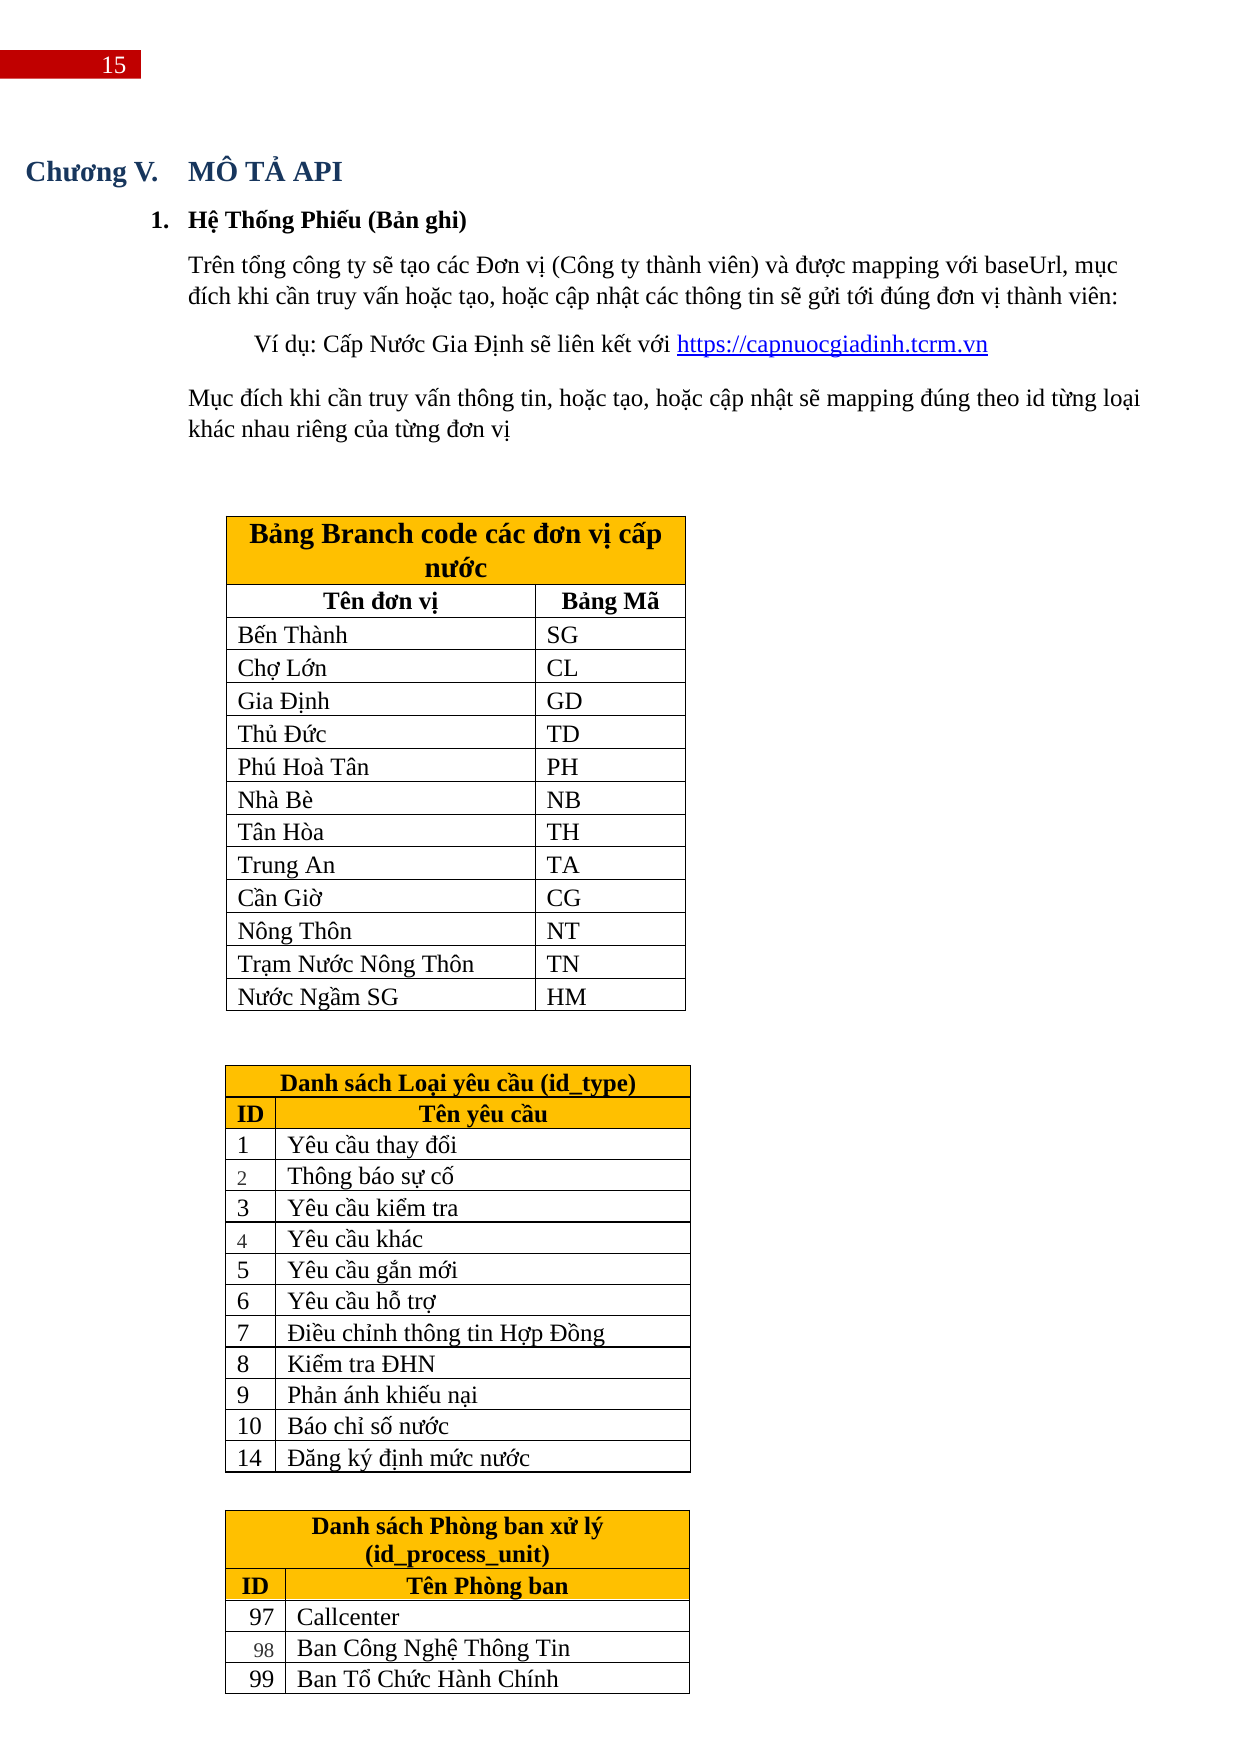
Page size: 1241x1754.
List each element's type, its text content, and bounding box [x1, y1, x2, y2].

table_cell TN [536, 946, 685, 977]
table_cell Thủ Đức [227, 716, 535, 748]
table_cell 8 [226, 1348, 275, 1378]
table_cell TH [536, 815, 685, 846]
table_cell NB [536, 782, 685, 813]
table_cell CG [536, 880, 685, 912]
table_cell Ban Công Nghệ Thông Tin [286, 1632, 689, 1662]
table_cell NT [536, 913, 685, 945]
table_cell 3 [226, 1191, 275, 1221]
table_cell 1 [226, 1129, 275, 1159]
table_cell 9 [226, 1379, 275, 1409]
table_cell Callcenter [286, 1601, 689, 1631]
table_cell Yêu cầu khác [276, 1223, 690, 1253]
table_cell Tên yêu cầu [276, 1098, 690, 1128]
table_cell Trung An [227, 847, 535, 879]
text Mục đích khi cần truy vấn thông tin, hoặc tạo, hoặc cập nhật sẽ mapping đúng theo id từng loại khác nhau riêng của từng đơn vị [188, 383, 1152, 443]
table_cell Yêu cầu hỗ trợ [276, 1285, 690, 1315]
subtitle Hệ Thống Phiếu (Bản ghi) [150, 205, 1152, 234]
table_cell Phản ánh khiếu nại [276, 1379, 690, 1409]
table_cell 98 [226, 1632, 285, 1662]
table_cell Yêu cầu kiểm tra [276, 1191, 690, 1221]
table_cell Tên Phòng ban [286, 1569, 689, 1599]
table_cell Bảng Mã [536, 585, 685, 617]
table_cell Yêu cầu thay đổi [276, 1129, 690, 1159]
table_cell 99 [226, 1663, 285, 1693]
table_cell Tân Hòa [227, 815, 535, 846]
table_cell Điều chỉnh thông tin Hợp Đồng [276, 1316, 690, 1346]
table_cell 2 [226, 1160, 275, 1190]
table_cell SG [536, 618, 685, 649]
table_cell Gia Định [227, 683, 535, 715]
table_header Bảng Branch code các đơn vị cấp nước [227, 517, 685, 584]
table_cell PH [536, 749, 685, 781]
table_cell Nhà Bè [227, 782, 535, 813]
text Trên tổng công ty sẽ tạo các Đơn vị (Công ty thành viên) và được mapping với baseUrl, mục đích khi cần truy vấn hoặc tạo, hoặc cập nhật các thông tin sẽ gửi tới đúng đơn vị thành viên: [188, 250, 1152, 310]
table_cell Thông báo sự cố [276, 1160, 690, 1190]
table_cell ID [226, 1098, 275, 1128]
table_cell GD [536, 683, 685, 715]
table_cell Yêu cầu gắn mới [276, 1254, 690, 1284]
table_header Danh sách Loại yêu cầu (id_type) [226, 1066, 690, 1096]
table_cell HM [536, 979, 685, 1010]
subtitle MÔ TẢ API [158, 154, 1152, 187]
table_cell ID [226, 1569, 285, 1599]
table_cell Nông Thôn [227, 913, 535, 945]
list Ví dụ: Cấp Nước Gia Định sẽ liên kết với https://capnuocgiadinh.tcrm.vn [253, 329, 1152, 358]
table_cell CL [536, 650, 685, 682]
table_cell Phú Hoà Tân [227, 749, 535, 781]
table_cell Cần Giờ [227, 880, 535, 912]
table_cell 7 [226, 1316, 275, 1346]
table_cell Ban Tổ Chức Hành Chính [286, 1663, 689, 1693]
table_cell TD [536, 716, 685, 748]
table_cell Báo chỉ số nước [276, 1410, 690, 1440]
table_cell Chợ Lớn [227, 650, 535, 682]
table_header Danh sách Phòng ban xử lý (id_process_unit) [226, 1511, 689, 1568]
table_cell Tên đơn vị [227, 585, 535, 617]
table_cell 4 [226, 1223, 275, 1253]
table_cell Đăng ký định mức nước [276, 1441, 690, 1471]
table_cell Trạm Nước Nông Thôn [227, 946, 535, 977]
table_cell Nước Ngầm SG [227, 979, 535, 1010]
table_cell Kiểm tra ĐHN [276, 1348, 690, 1378]
table_cell 6 [226, 1285, 275, 1315]
table_cell 97 [226, 1601, 285, 1631]
table_cell TA [536, 847, 685, 879]
table_cell 10 [226, 1410, 275, 1440]
table_cell 14 [226, 1441, 275, 1471]
table_cell 5 [226, 1254, 275, 1284]
table_cell Bến Thành [227, 618, 535, 649]
